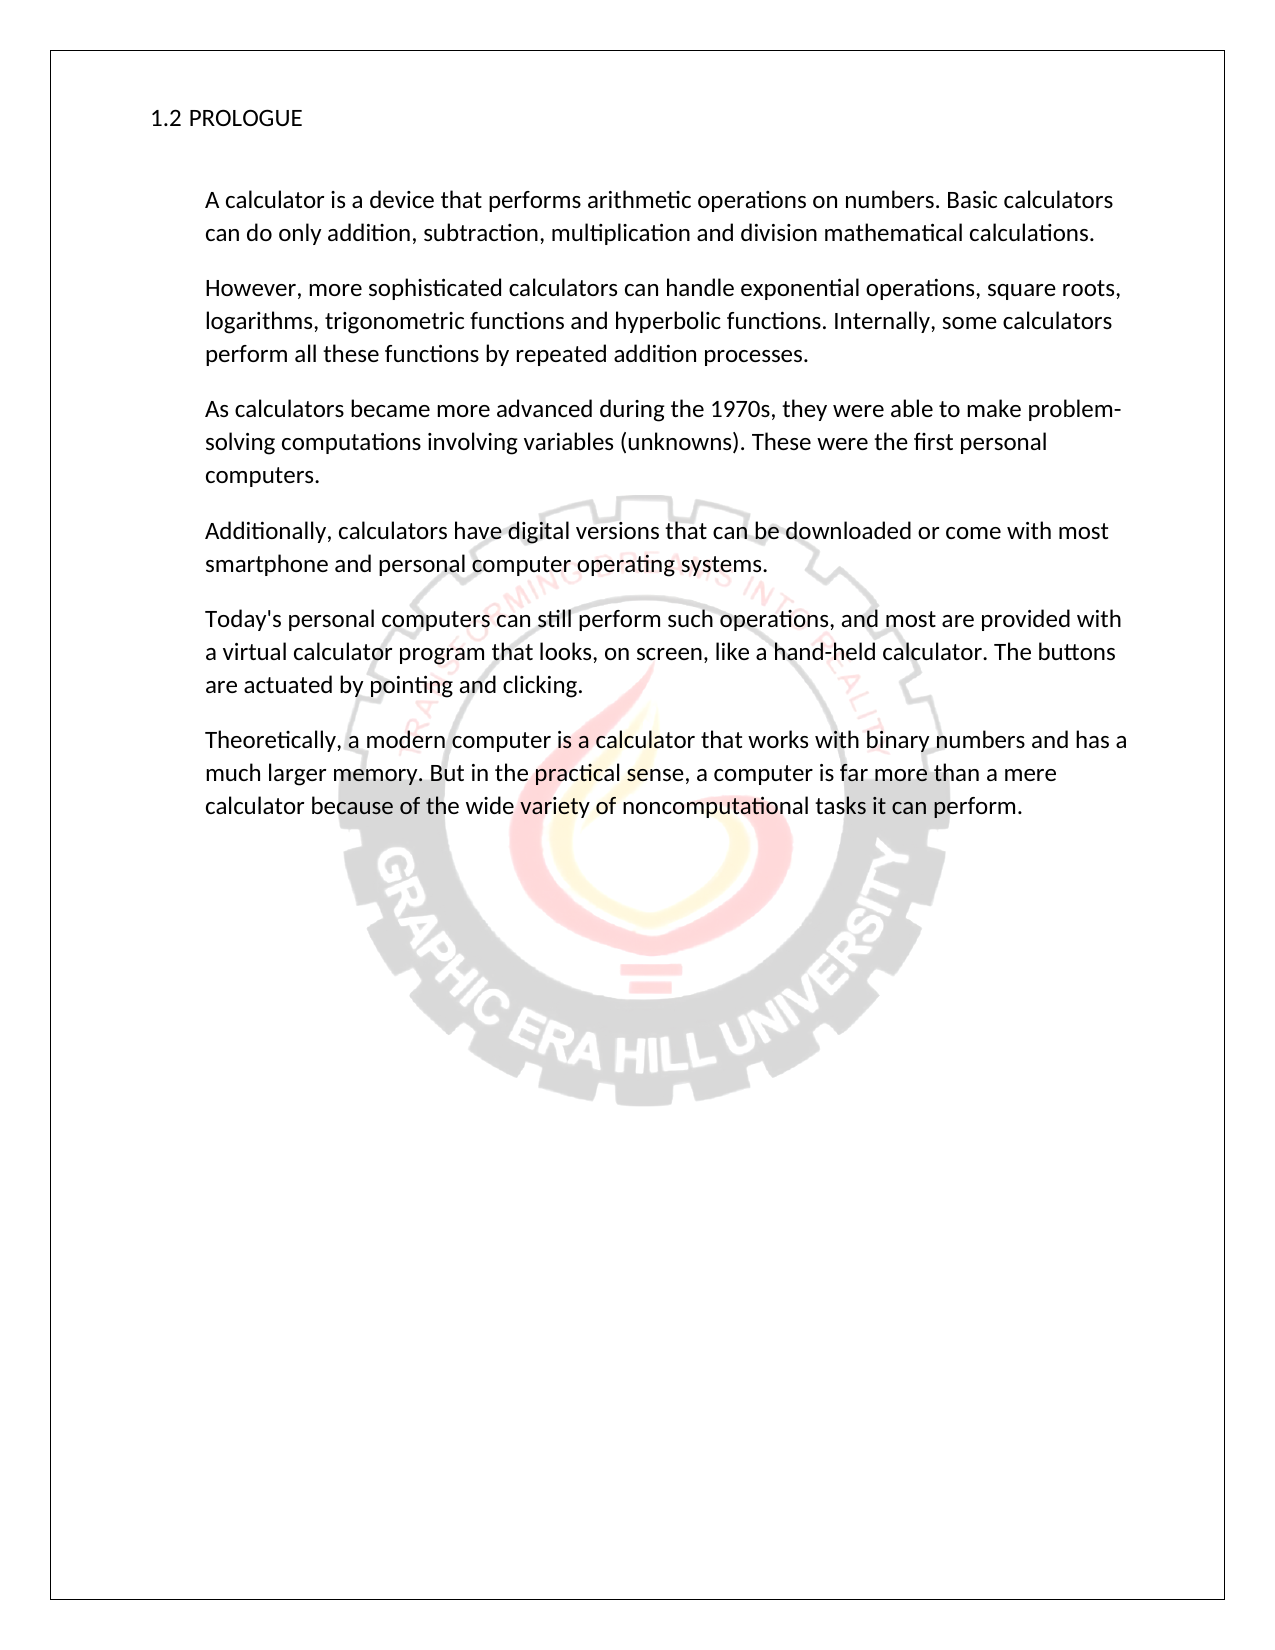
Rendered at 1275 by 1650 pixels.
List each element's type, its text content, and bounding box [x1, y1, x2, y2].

text Additionally, calculators have digital versions that can be downloaded or come with most smartphone and personal computer operating systems. [205, 515, 1137, 578]
text As calculators became more advanced during the 1970s, they were able to make problem-solving computations involving variables (unknowns). These were the first personal computers. [205, 394, 1137, 490]
text A calculator is a device that performs arithmetic operations on numbers. Basic calculators can do only addition, subtraction, multiplication and division mathematical calculations. [205, 184, 1137, 247]
text 1.2 PROLOGUE [150, 102, 1004, 132]
text However, more sophisticated calculators can handle exponential operations, square roots, logarithms, trigonometric functions and hyperbolic functions. Internally, some calculators perform all these functions by repeated addition processes. [205, 272, 1137, 369]
text Today's personal computers can still perform such operations, and most are provided with a virtual calculator program that looks, on screen, like a hand-held calculator. The buttons are actuated by pointing and clicking. [205, 603, 1137, 699]
text Theoretically, a modern computer is a calculator that works with binary numbers and has a much larger memory. But in the practical sense, a computer is far more than a mere calculator because of the wide variety of noncomputational tasks it can perform. [205, 724, 1137, 821]
